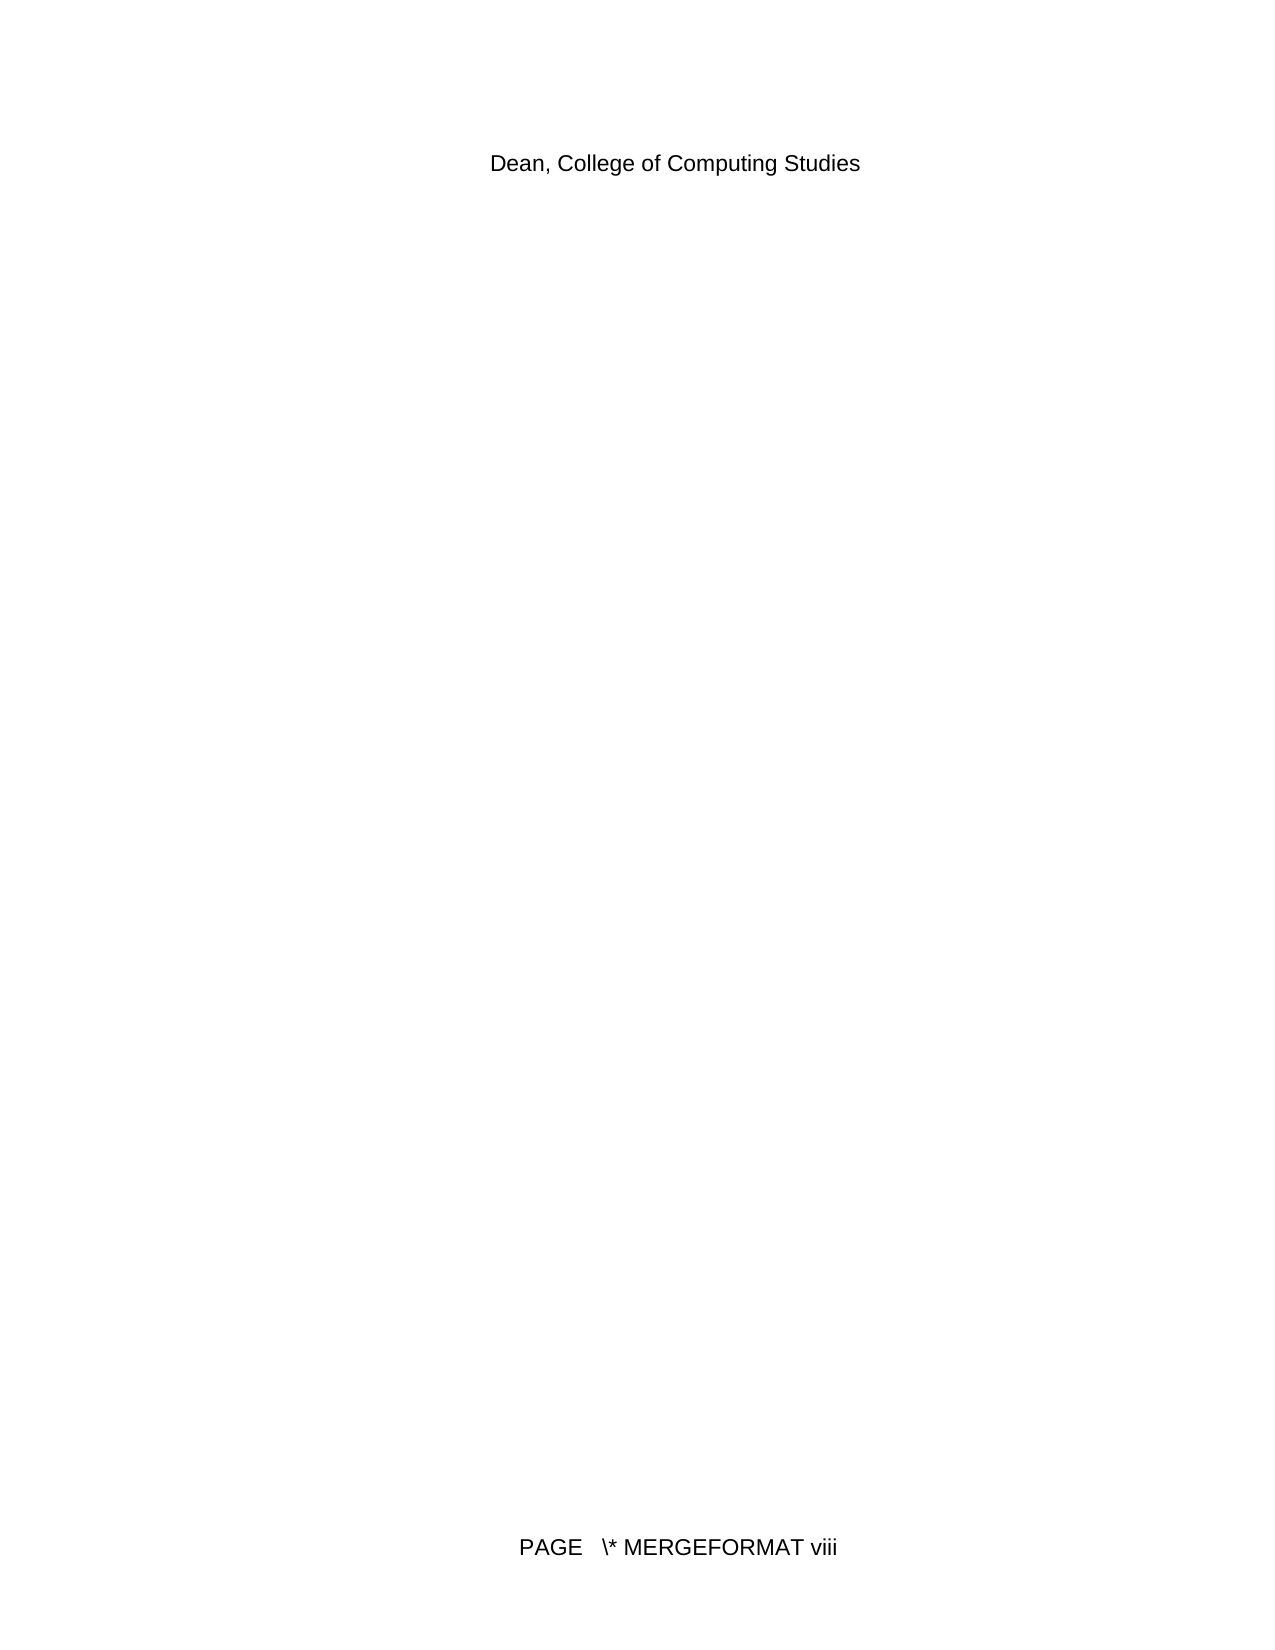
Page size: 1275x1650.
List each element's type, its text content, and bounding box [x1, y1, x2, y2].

text Dean, College of Computing Studies [225, 150, 1125, 176]
